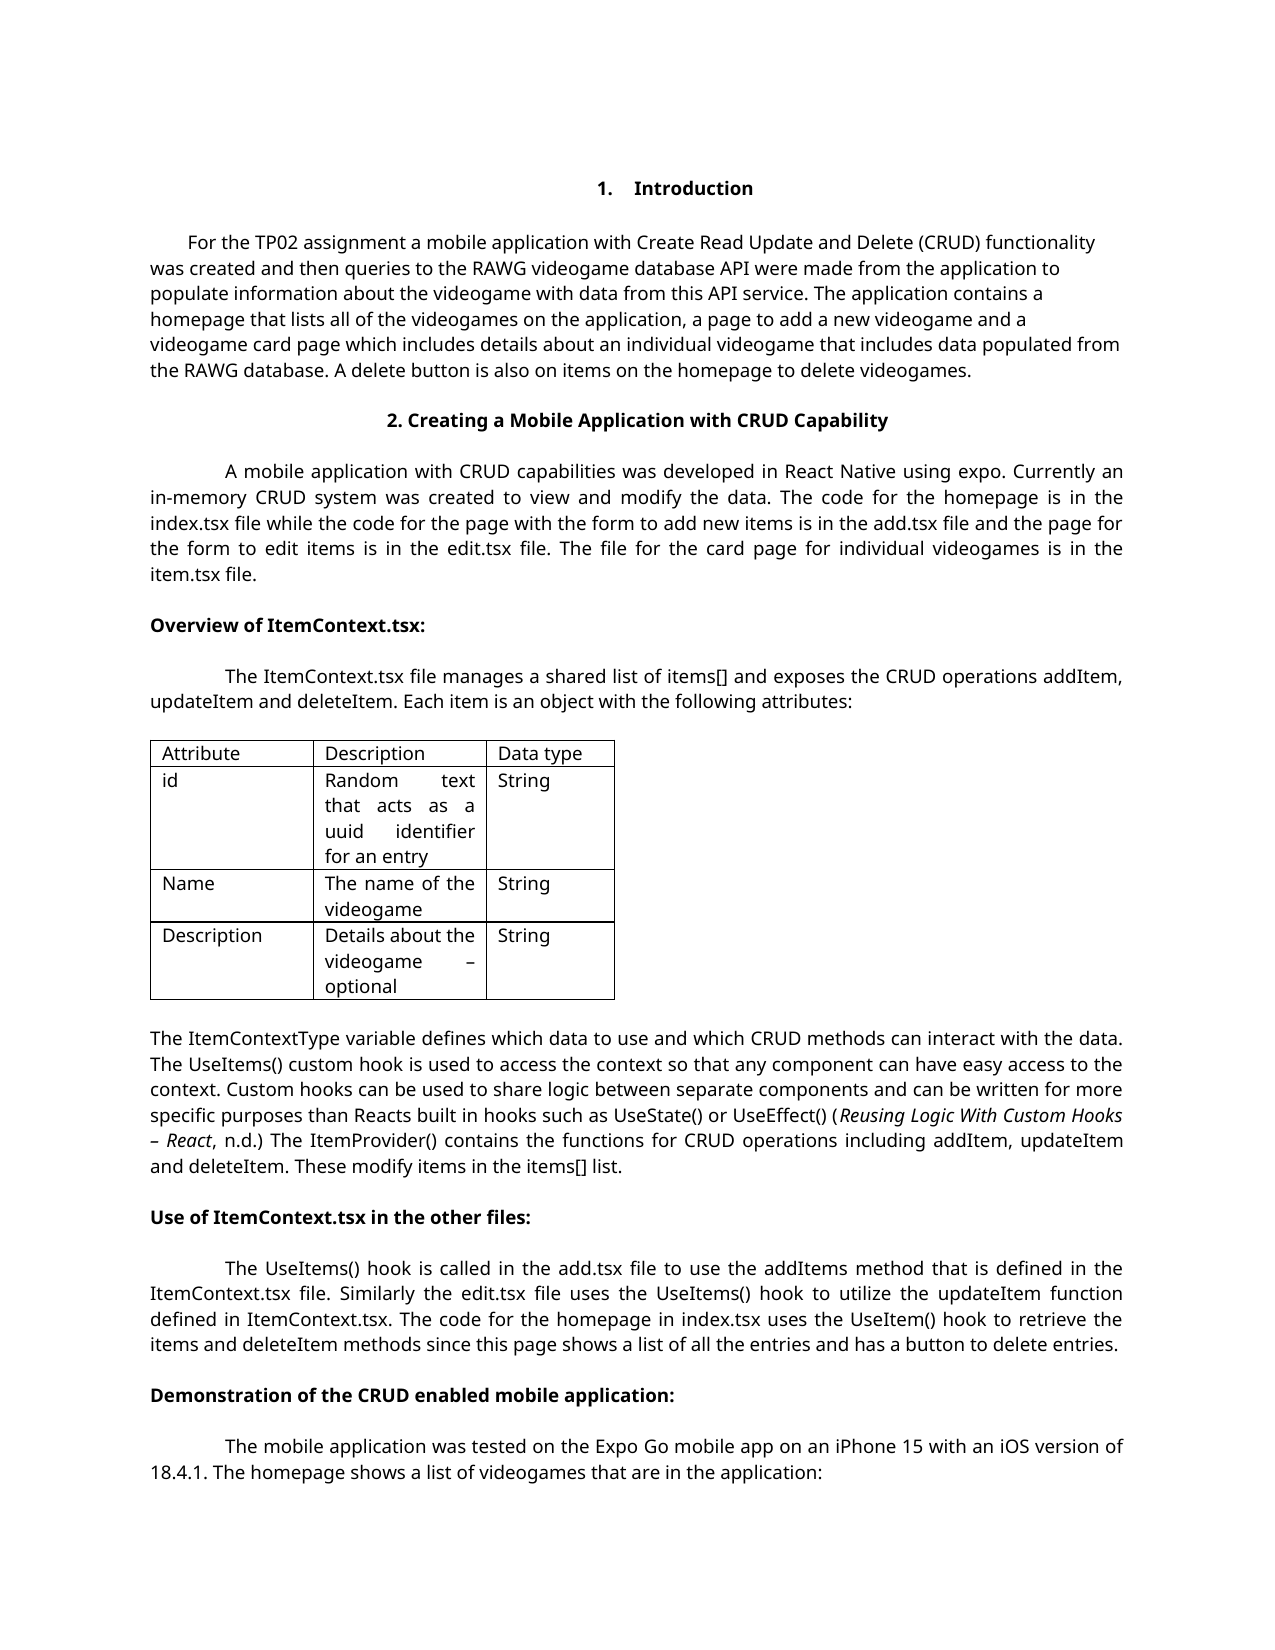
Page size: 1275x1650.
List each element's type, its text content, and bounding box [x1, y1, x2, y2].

table_header Attribute [151, 741, 313, 766]
text The mobile application was tested on the Expo Go mobile app on an iPhone 15 with an iOS version of 18.4.1. The homepage shows a list of videogames that are in the application: [150, 1434, 1125, 1485]
table_header Data type [487, 741, 614, 766]
table_header Description [314, 741, 486, 766]
text The ItemContextType variable defines which data to use and which CRUD methods can interact with the data. The UseItems() custom hook is used to access the context so that any component can have easy access to the context. Custom hooks can be used to share logic between separate components and can be written for more specific purposes than Reacts built in hooks such as UseState() or UseEffect() (Reusing Logic With Custom Hooks – React, n.d.) The ItemProvider() contains the functions for CRUD operations including addItem, updateItem and deleteItem. These modify items in the items[] list. [150, 1026, 1125, 1179]
table_cell Name [151, 870, 313, 921]
table_cell The name of the videogame [314, 870, 486, 921]
text Overview of ItemContext.tsx: [150, 612, 1125, 637]
text The UseItems() hook is called in the add.tsx file to use the addItems method that is defined in the ItemContext.tsx file. Similarly the edit.tsx file uses the UseItems() hook to utilize the updateItem function defined in ItemContext.tsx. The code for the homepage in index.tsx uses the UseItem() hook to retrieve the items and deleteItem methods since this page shows a list of all the entries and has a button to delete entries. [150, 1255, 1125, 1357]
text A mobile application with CRUD capabilities was developed in React Native using expo. Currently an in-memory CRUD system was created to view and modify the data. The code for the homepage is in the index.tsx file while the code for the page with the form to add new items is in the add.tsx file and the page for the form to edit items is in the edit.tsx file. The file for the card page for individual videogames is in the item.tsx file. [150, 459, 1125, 586]
table_cell id [151, 767, 313, 869]
table_cell Description [151, 923, 313, 999]
table_cell String [487, 870, 614, 921]
text Use of ItemContext.tsx in the other files: [150, 1204, 1125, 1230]
table_cell String [487, 767, 614, 869]
text For the TP02 assignment a mobile application with Create Read Update and Delete (CRUD) functionality was created and then queries to the RAWG videogame database API were made from the application to populate information about the videogame with data from this API service. The application contains a homepage that lists all of the videogames on the application, a page to add a new videogame and a videogame card page which includes details about an individual videogame that includes data populated from the RAWG database. A delete button is also on items on the homepage to delete videogames. [150, 230, 1125, 383]
text The ItemContext.tsx file manages a shared list of items[] and exposes the CRUD operations addItem, updateItem and deleteItem. Each item is an object with the following attributes: [150, 663, 1125, 714]
text Demonstration of the CRUD enabled mobile application: [150, 1383, 1125, 1408]
table_cell Random text that acts as a uuid identifier for an entry [314, 767, 486, 869]
table_cell Details about the videogame – optional [314, 923, 486, 999]
text 2. Creating a Mobile Application with CRUD Capability [150, 408, 1125, 433]
table_cell String [487, 923, 614, 999]
list Introduction [225, 175, 1125, 201]
